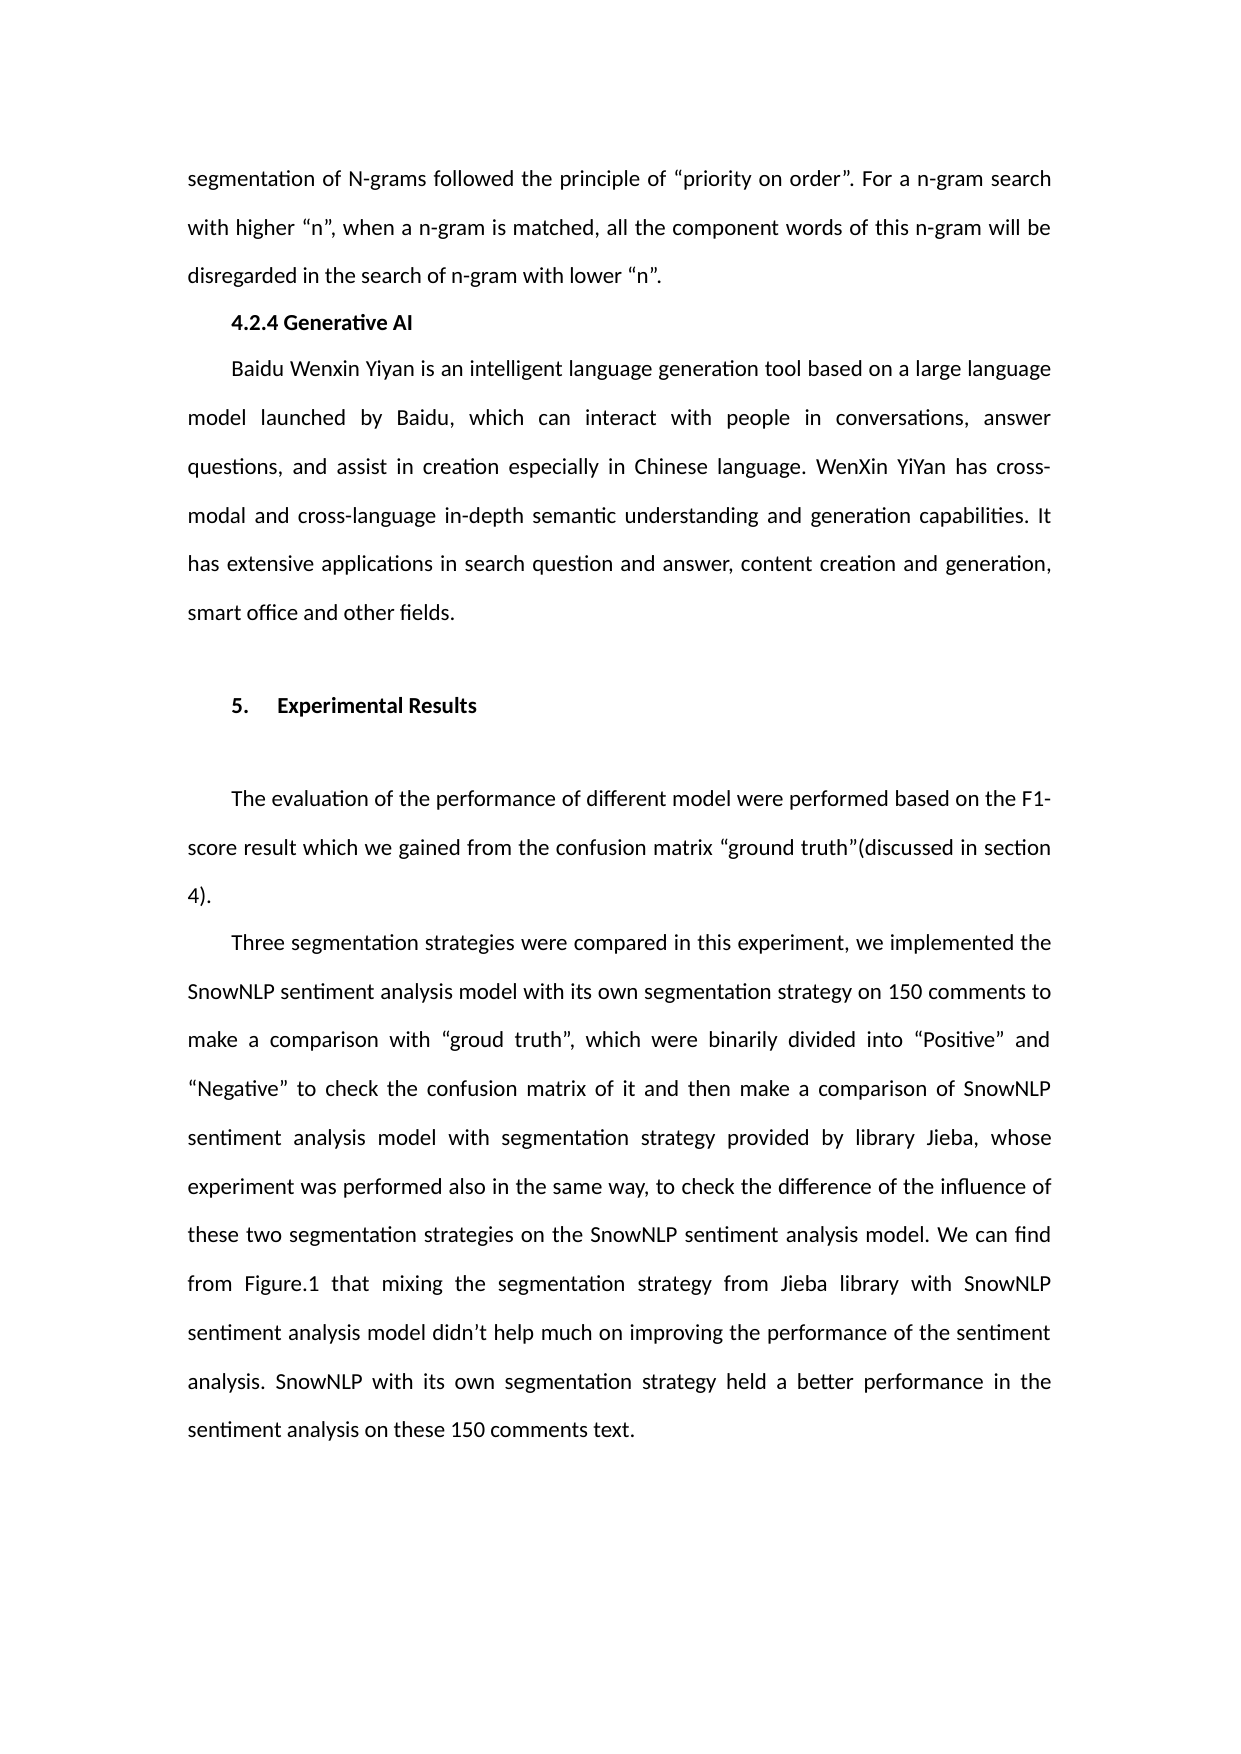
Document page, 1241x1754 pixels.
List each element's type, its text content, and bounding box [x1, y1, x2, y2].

text The evaluation of the performance of different model were performed based on the F1-score result which we gained from the confusion matrix “ground truth”(discussed in section 4). [187, 782, 1053, 912]
text Baidu Wenxin Yiyan is an intelligent language generation tool based on a large language model launched by Baidu, which can interact with people in conversations, answer questions, and assist in creation especially in Chinese language. WenXin YiYan has cross-modal and cross-language in-depth semantic understanding and generation capabilities. It has extensive applications in search question and answer, content creation and generation, smart office and other fields. [187, 352, 1053, 629]
text 4.2.4 Generative AI [187, 306, 1053, 338]
list Experimental Results [231, 689, 1053, 722]
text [187, 162, 1053, 292]
text Three segmentation strategies were compared in this experiment, we implemented the SnowNLP sentiment analysis model with its own segmentation strategy on 150 comments to make a comparison with “groud truth”, which were binarily divided into “Positive” and “Negative” to check the confusion matrix of it and then make a comparison of SnowNLP sentiment analysis model with segmentation strategy provided by library Jieba, whose experiment was performed also in the same way, to check the difference of the influence of these two segmentation strategies on the SnowNLP sentiment analysis model. We can find from Figure.1 that mixing the segmentation strategy from Jieba library with SnowNLP sentiment analysis model didn’t help much on improving the performance of the sentiment analysis. SnowNLP with its own segmentation strategy held a better performance in the sentiment analysis on these 150 comments text. [187, 926, 1053, 1446]
